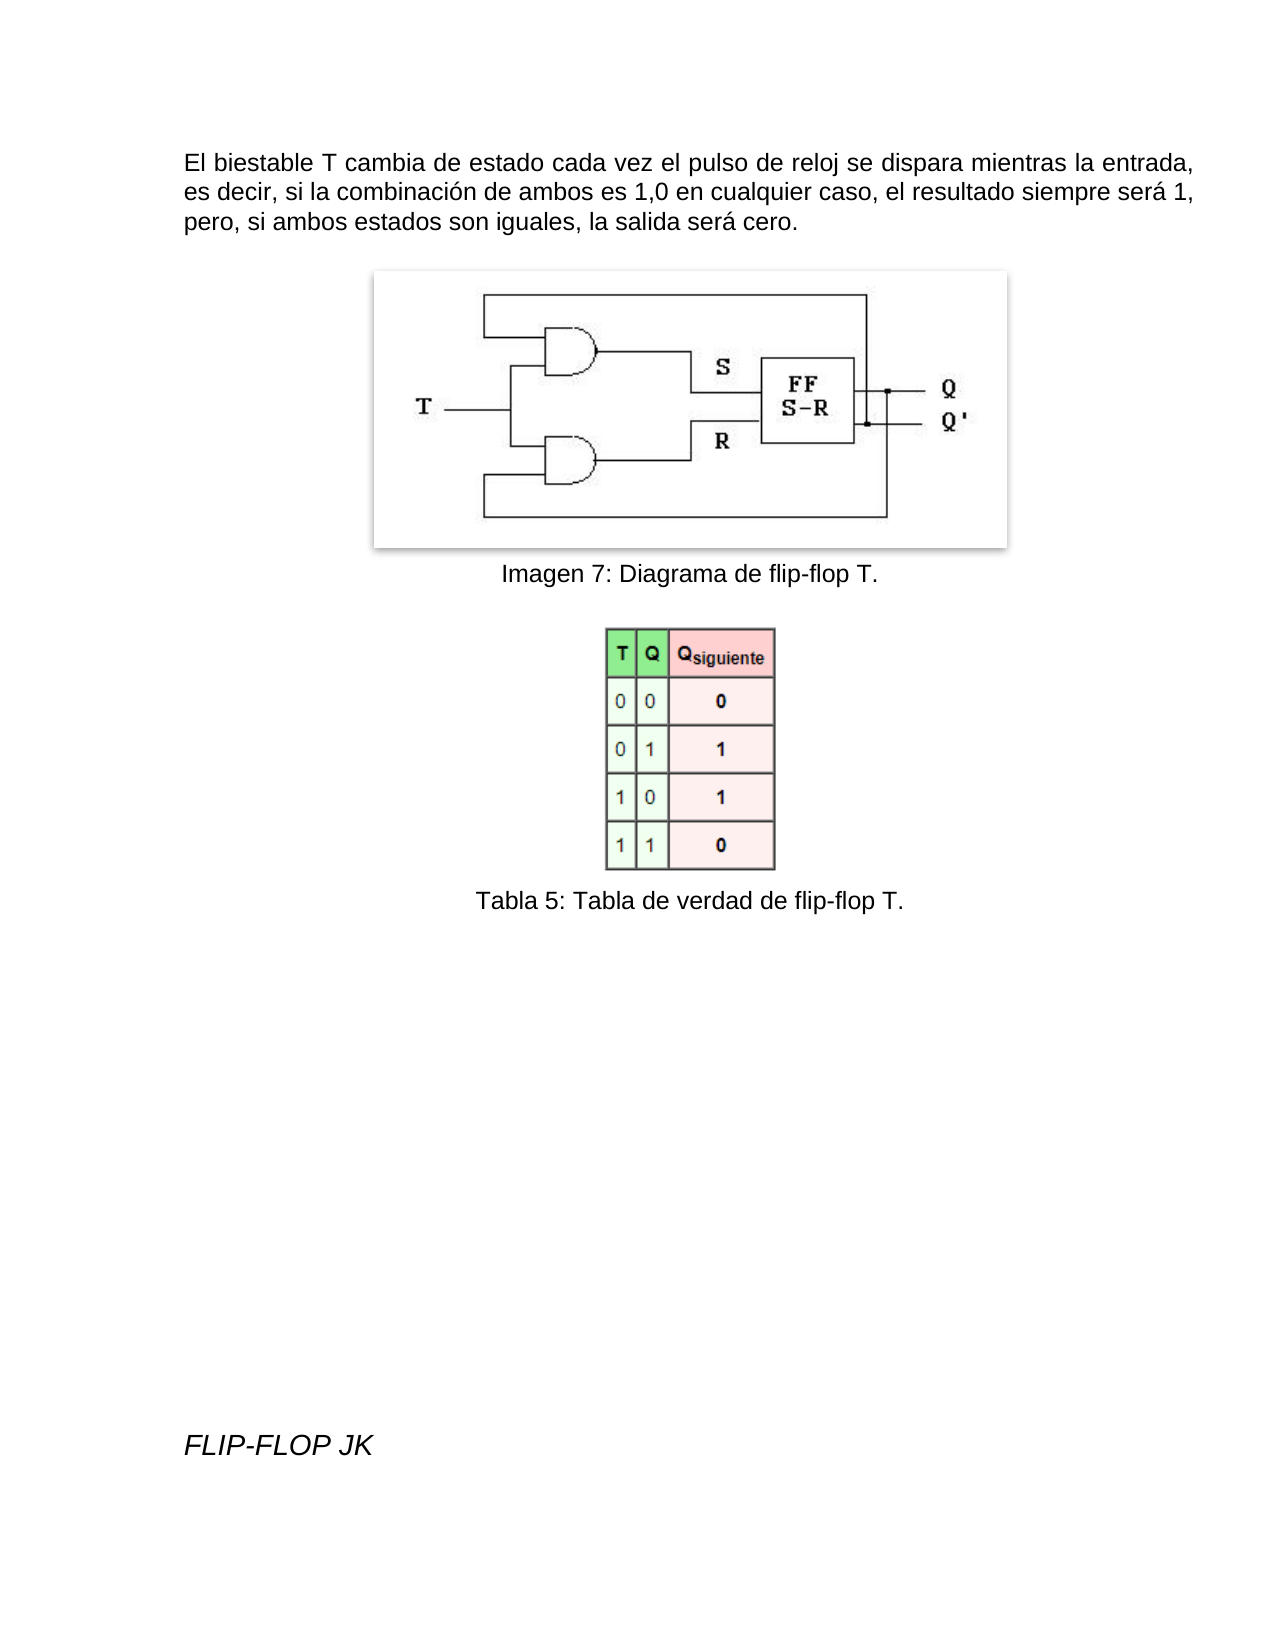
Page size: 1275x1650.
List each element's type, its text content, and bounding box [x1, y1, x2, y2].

picture [388, 286, 992, 533]
picture [590, 619, 790, 885]
text Imagen 7: Diagrama de flip-flop T. [183, 559, 1197, 588]
text Tabla 5: Tabla de verdad de flip-flop T. [183, 886, 1197, 914]
text El biestable T cambia de estado cada vez el pulso de reloj se dispara mientras la entrada, es decir, si la combinación de ambos es 1,0 en cualquier caso, el resultado siempre será 1, pero, si ambos estados son iguales, la salida será cero. [183, 148, 1197, 236]
text FLIP-FLOP JK [183, 1427, 1197, 1461]
